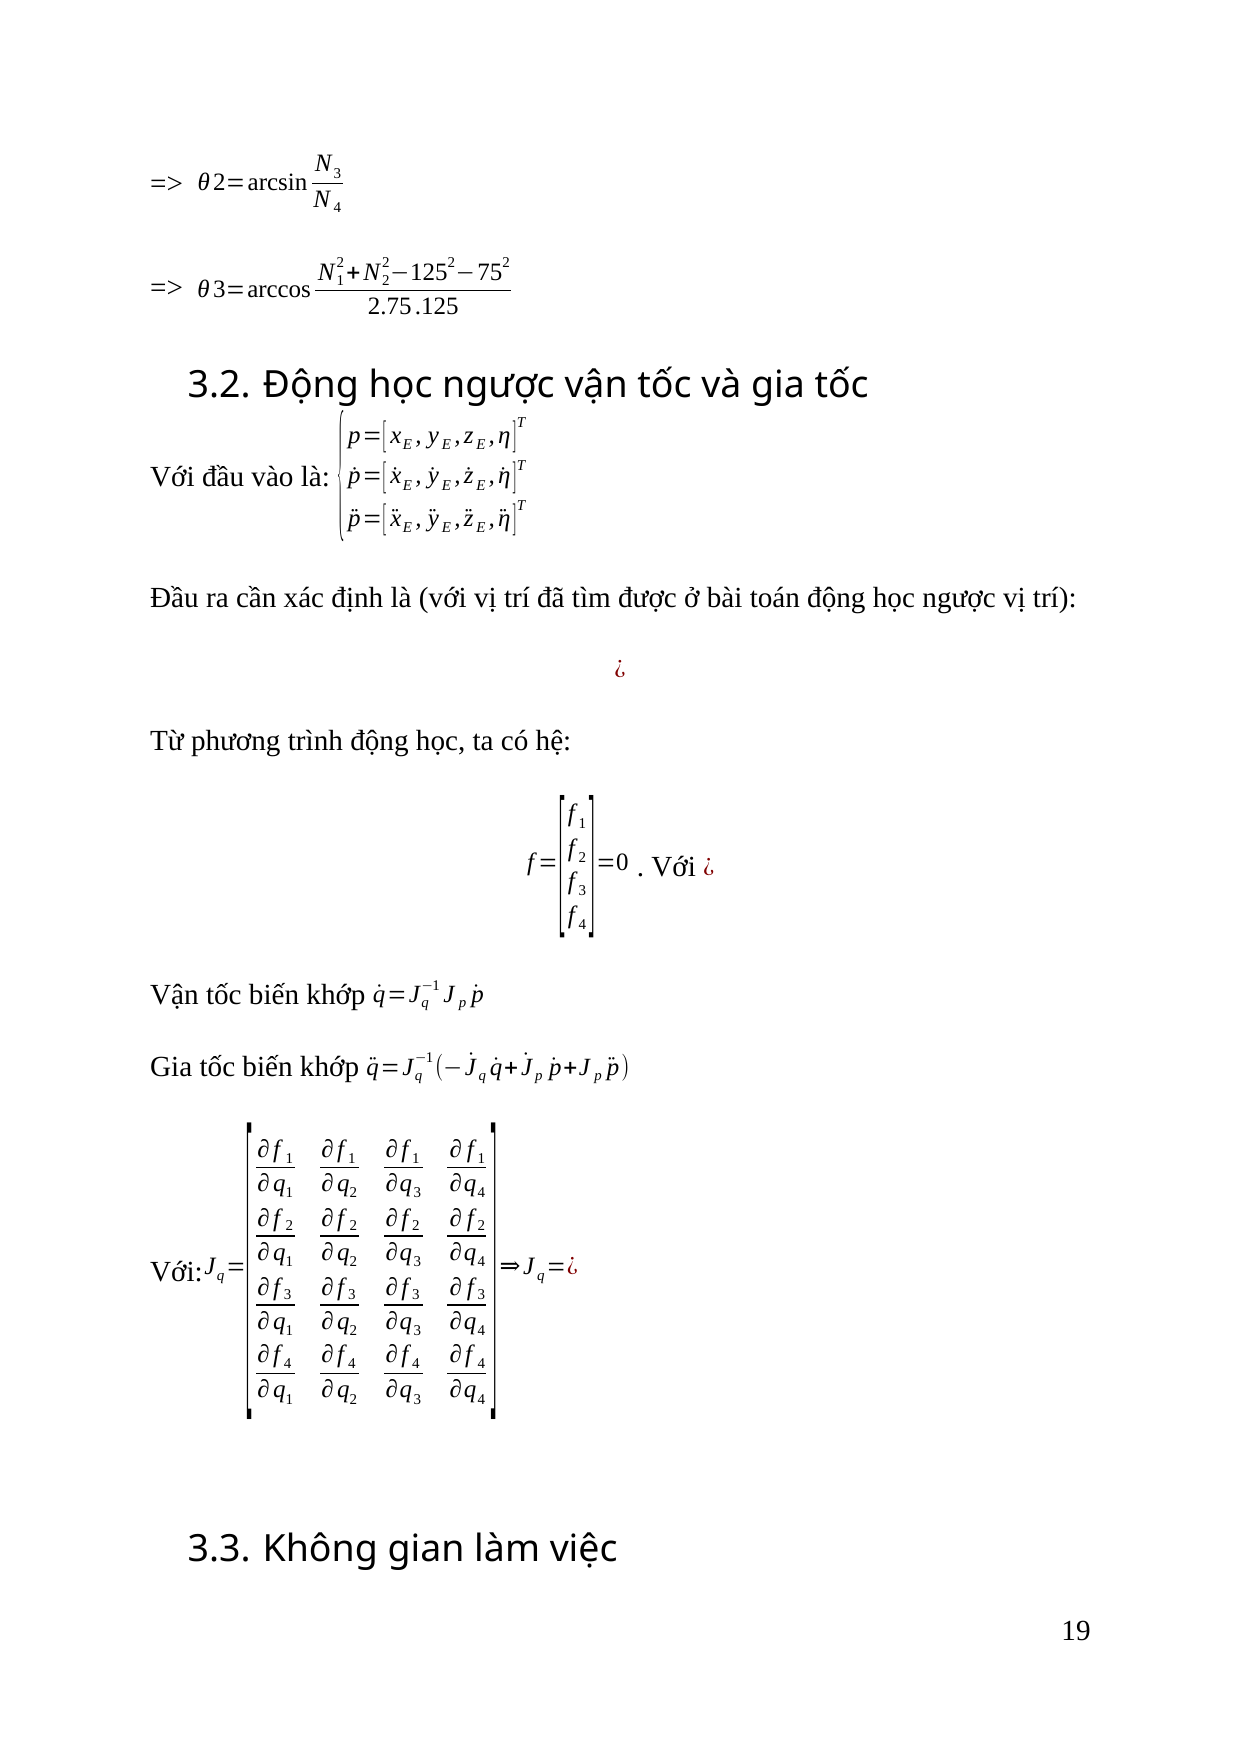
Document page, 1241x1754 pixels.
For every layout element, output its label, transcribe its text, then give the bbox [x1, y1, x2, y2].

list Không gian làm việc [187, 1522, 1090, 1573]
text Vận tốc biến khớp [150, 976, 1090, 1011]
text . Với [150, 794, 1090, 939]
text => [150, 150, 1090, 216]
text => [150, 254, 1090, 320]
text Với đầu vào là: [150, 409, 1090, 543]
text Từ phương trình động học, ta có hệ: [150, 723, 1090, 756]
list Động học ngược vận tốc và gia tốc [187, 358, 1090, 409]
text Đầu ra cần xác định là (với vị trí đã tìm được ở bài toán động học ngược vị trí): [150, 580, 1090, 614]
text Gia tốc biến khớp [150, 1049, 1090, 1084]
text Với: [150, 1121, 1090, 1420]
